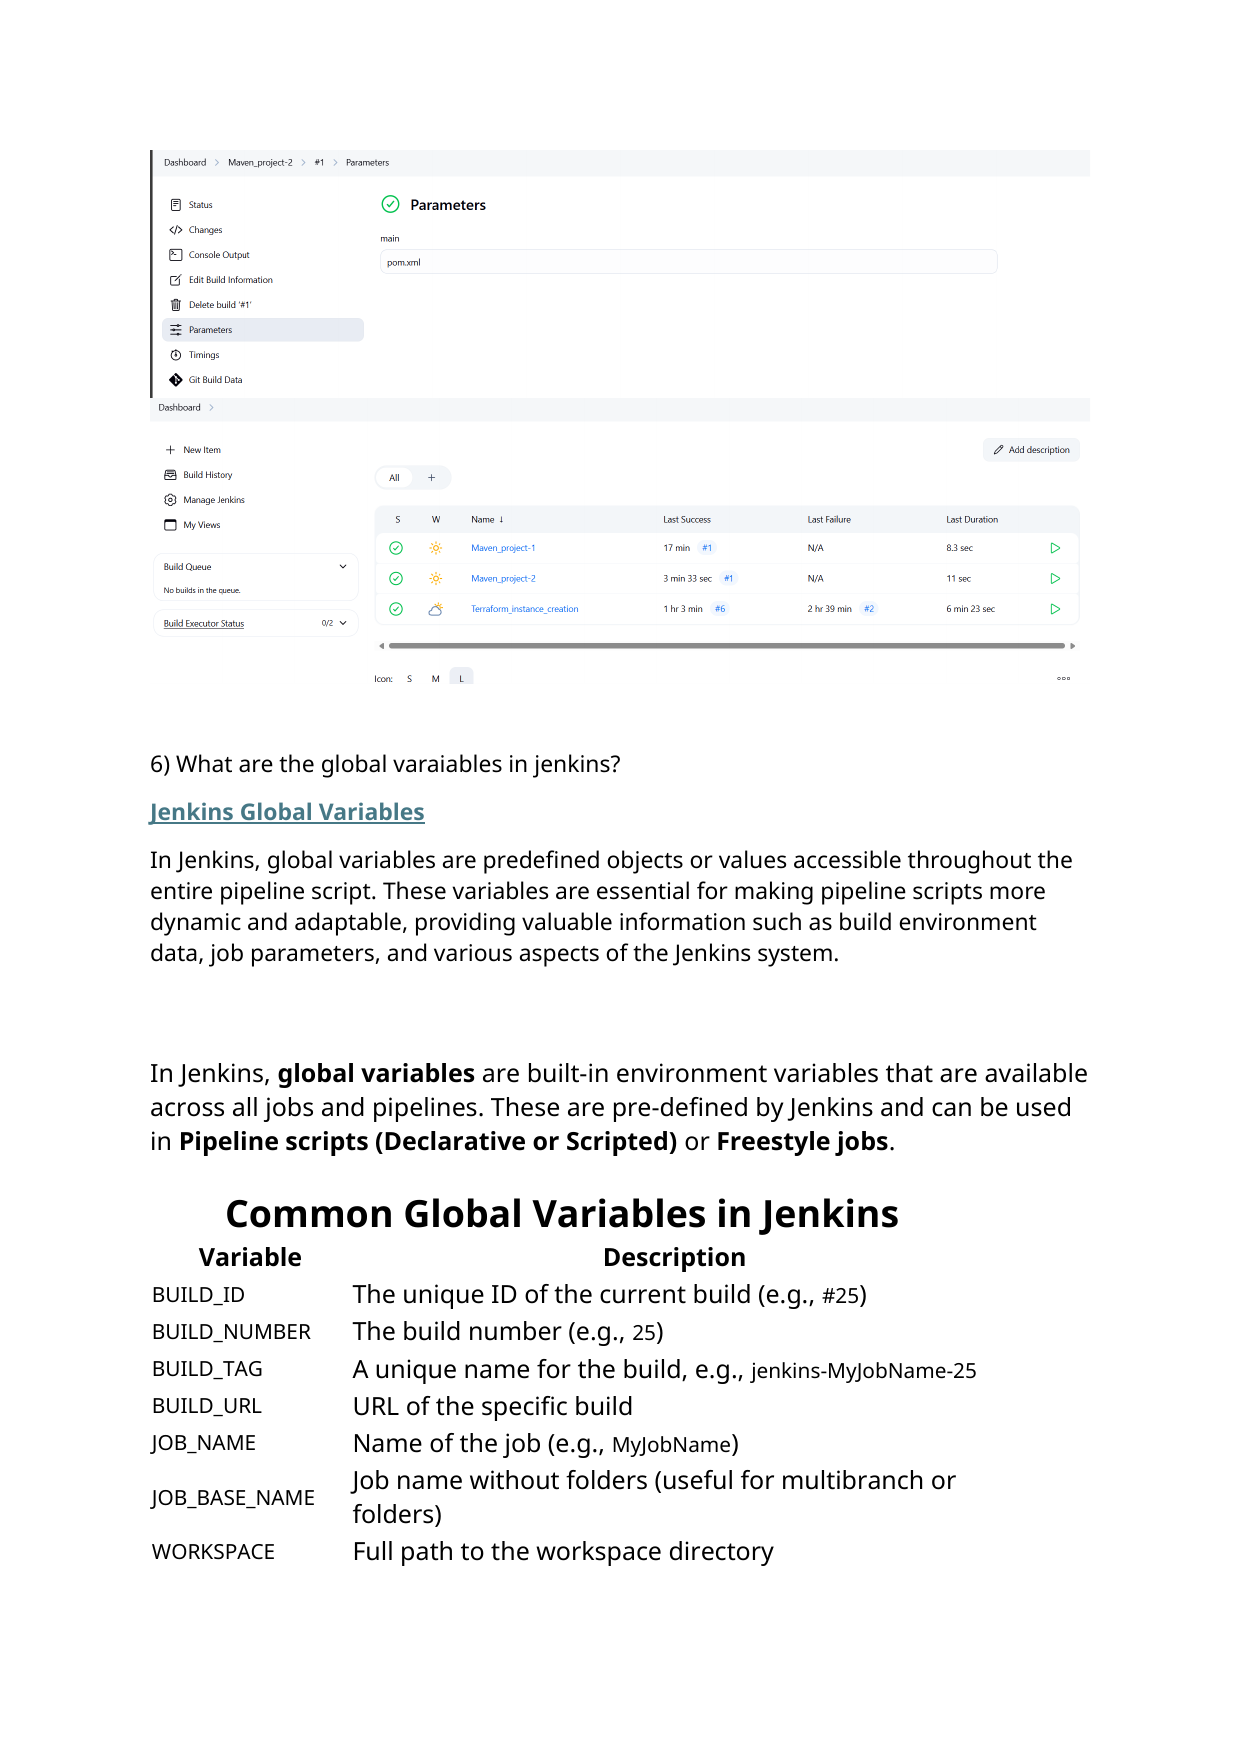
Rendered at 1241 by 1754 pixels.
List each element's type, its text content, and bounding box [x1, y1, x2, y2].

table_cell BUILD_URL [150, 1387, 351, 1424]
text In Jenkins, global variables are built-in environment variables that are available across all jobs and pipelines. These are pre-defined by Jenkins and can be used in Pipeline scripts (Declarative or Scripted) or Freestyle jobs. [150, 1056, 1090, 1158]
text Jenkins Global Variables [150, 796, 1090, 827]
text In Jenkins, global variables are predefined objects or values accessible throughout the entire pipeline script. These variables are essential for making pipeline scripts more dynamic and adaptable, providing valuable information such as build environment data, job parameters, and various aspects of the Jenkins system. [150, 844, 1090, 969]
table_cell The build number (e.g., 25) [351, 1313, 998, 1350]
table_cell The unique ID of the current build (e.g., #25) [351, 1275, 998, 1312]
table_cell WORKSPACE [150, 1533, 351, 1570]
table_header Variable [150, 1238, 351, 1275]
table_cell BUILD_NUMBER [150, 1313, 351, 1350]
table_cell Job name without folders (useful for multibranch or folders) [351, 1461, 998, 1532]
table_cell JOB_NAME [150, 1424, 351, 1461]
table_cell BUILD_TAG [150, 1350, 351, 1387]
picture [150, 150, 1091, 684]
table_cell JOB_BASE_NAME [150, 1461, 351, 1532]
table_cell A unique name for the build, e.g., jenkins-MyJobName-25 [351, 1350, 998, 1387]
table_cell Name of the job (e.g., MyJobName) [351, 1424, 998, 1461]
table_cell URL of the specific build [351, 1387, 998, 1424]
table_header Description [351, 1238, 998, 1275]
text 6) What are the global varaiables in jenkins? [150, 748, 1090, 779]
list Common Global Variables in Jenkins [225, 1187, 1090, 1238]
table_cell Full path to the workspace directory [351, 1533, 998, 1570]
table_cell BUILD_ID [150, 1275, 351, 1312]
